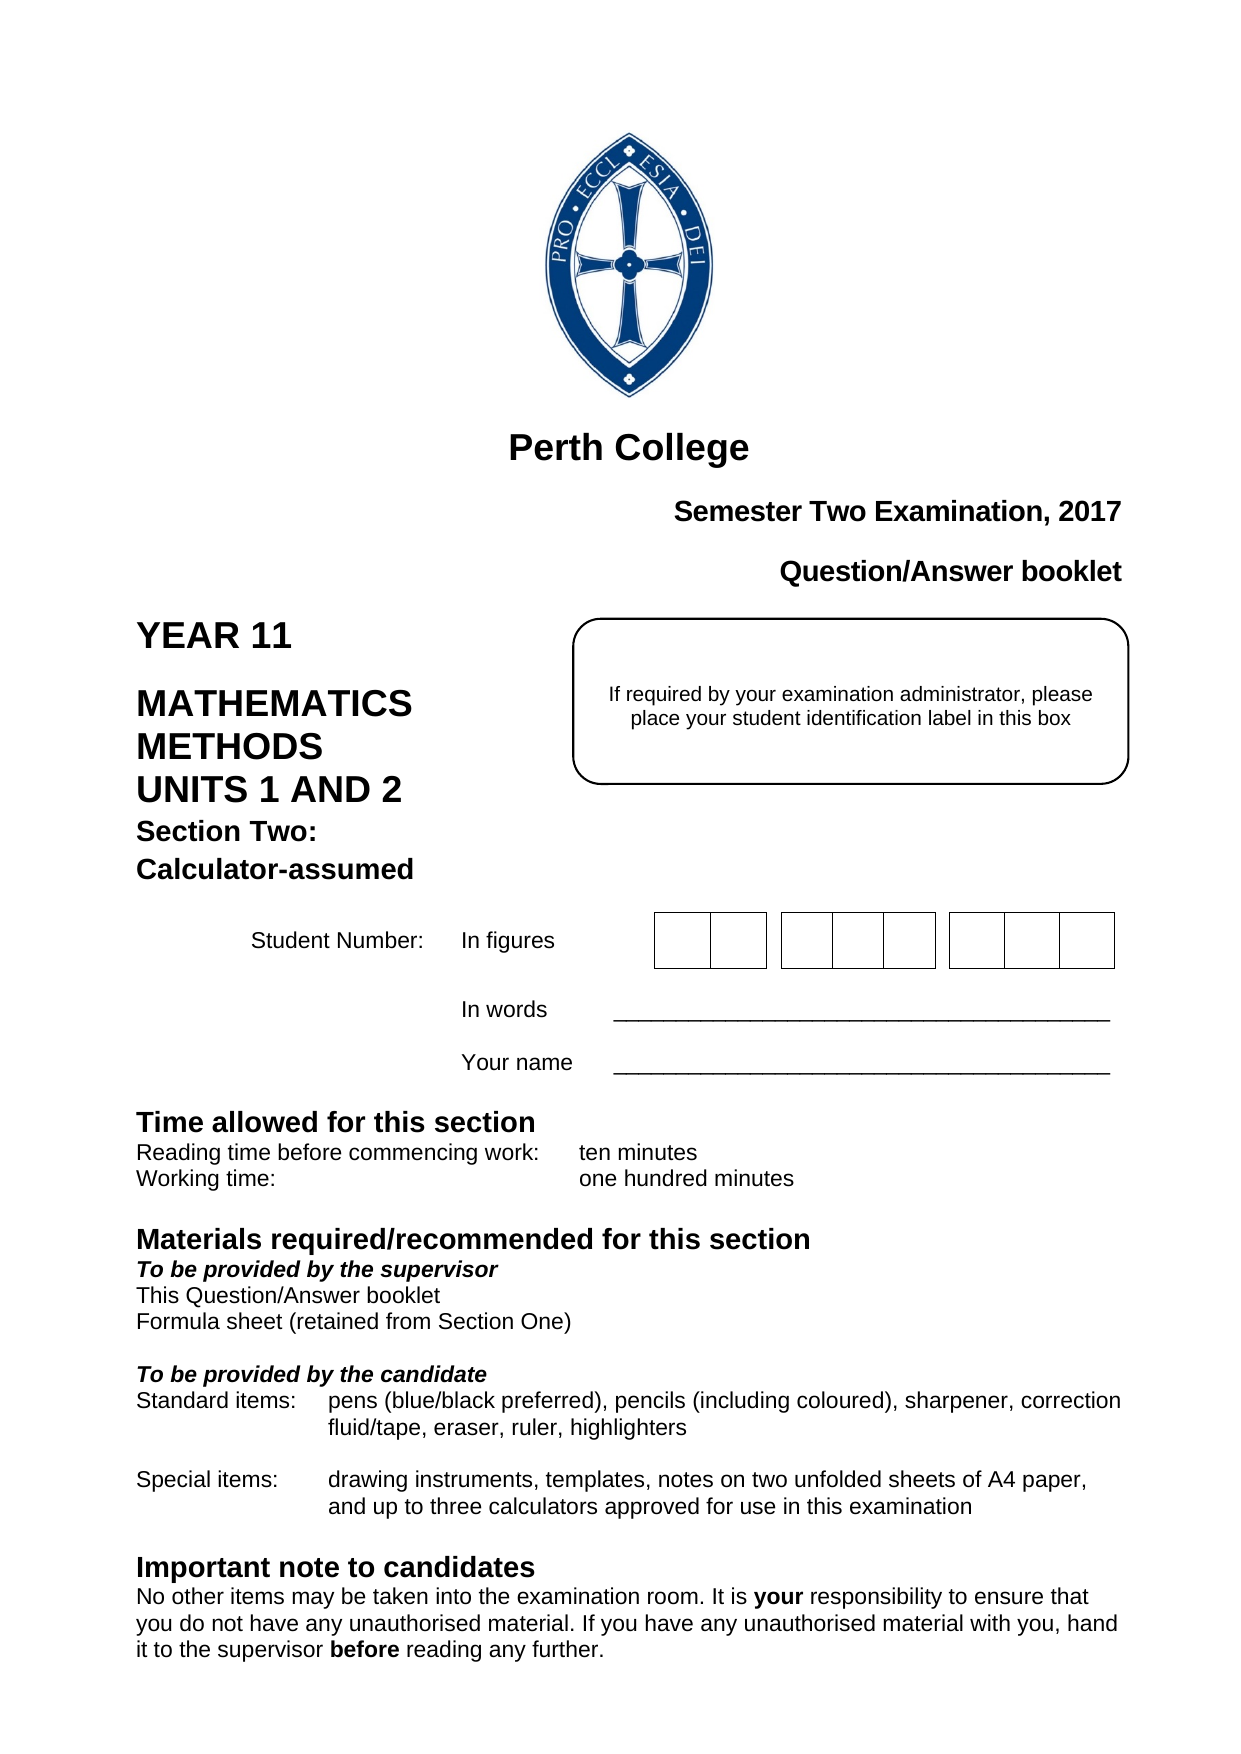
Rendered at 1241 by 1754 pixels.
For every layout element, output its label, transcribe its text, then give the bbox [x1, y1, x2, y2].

text Special items: drawing instruments, templates, notes on two unfolded sheets of A4 paper, and up to three calculators approved for use in this examination [136, 1466, 1122, 1519]
subtitle Time allowed for this section [136, 1105, 1122, 1139]
table_header [655, 913, 710, 968]
text Formula sheet (retained from Section One) [136, 1308, 1122, 1335]
subtitle Question/Answer booklet [136, 554, 1122, 588]
text This Question/Answer booklet [136, 1282, 1122, 1308]
subtitle Materials required/recommended for this section [136, 1222, 1122, 1256]
subtitle Perth College [136, 425, 1122, 468]
text METHODS [136, 724, 573, 767]
text UNITS 1 AND 2 [136, 767, 1122, 810]
text Working time: one hundred minutes [136, 1165, 1122, 1192]
subtitle Semester Two Examination, 2017 [136, 494, 1122, 528]
table_header [950, 913, 1004, 968]
table_header [833, 913, 883, 968]
text METHODS [575, 724, 1122, 767]
table_header [936, 912, 949, 968]
table_header [884, 913, 935, 968]
subtitle YEAR 11 [136, 613, 1122, 656]
table_header [767, 912, 781, 968]
text To be provided by the supervisor [136, 1256, 1122, 1282]
text No other items may be taken into the examination room. It is your responsibility to ensure that you do not have any unauthorised material. If you have any unauthorised material with you, hand it to the supervisor before reading any further. [136, 1583, 1122, 1662]
text Reading time before commencing work: ten minutes [136, 1139, 1122, 1165]
text Your name [136, 1048, 1122, 1075]
text In words [136, 996, 1122, 1022]
picture [528, 130, 730, 400]
table_header [711, 913, 766, 968]
subtitle Section Two: [136, 814, 1122, 848]
subtitle MATHEMATICS [575, 681, 1122, 724]
subtitle Important note to candidates [136, 1550, 1122, 1583]
table_header Student Number: In figures [239, 912, 654, 968]
table_header [1060, 913, 1114, 968]
subtitle MATHEMATICS [136, 681, 572, 724]
table_header [1005, 913, 1059, 968]
table_header [782, 913, 832, 968]
subtitle Calculator-assumed [136, 852, 1122, 886]
text To be provided by the candidate [136, 1361, 1122, 1387]
text Standard items: pens (blue/black preferred), pencils (including coloured), sharpener, correction fluid/tape, eraser, ruler, highlighters [136, 1387, 1122, 1440]
